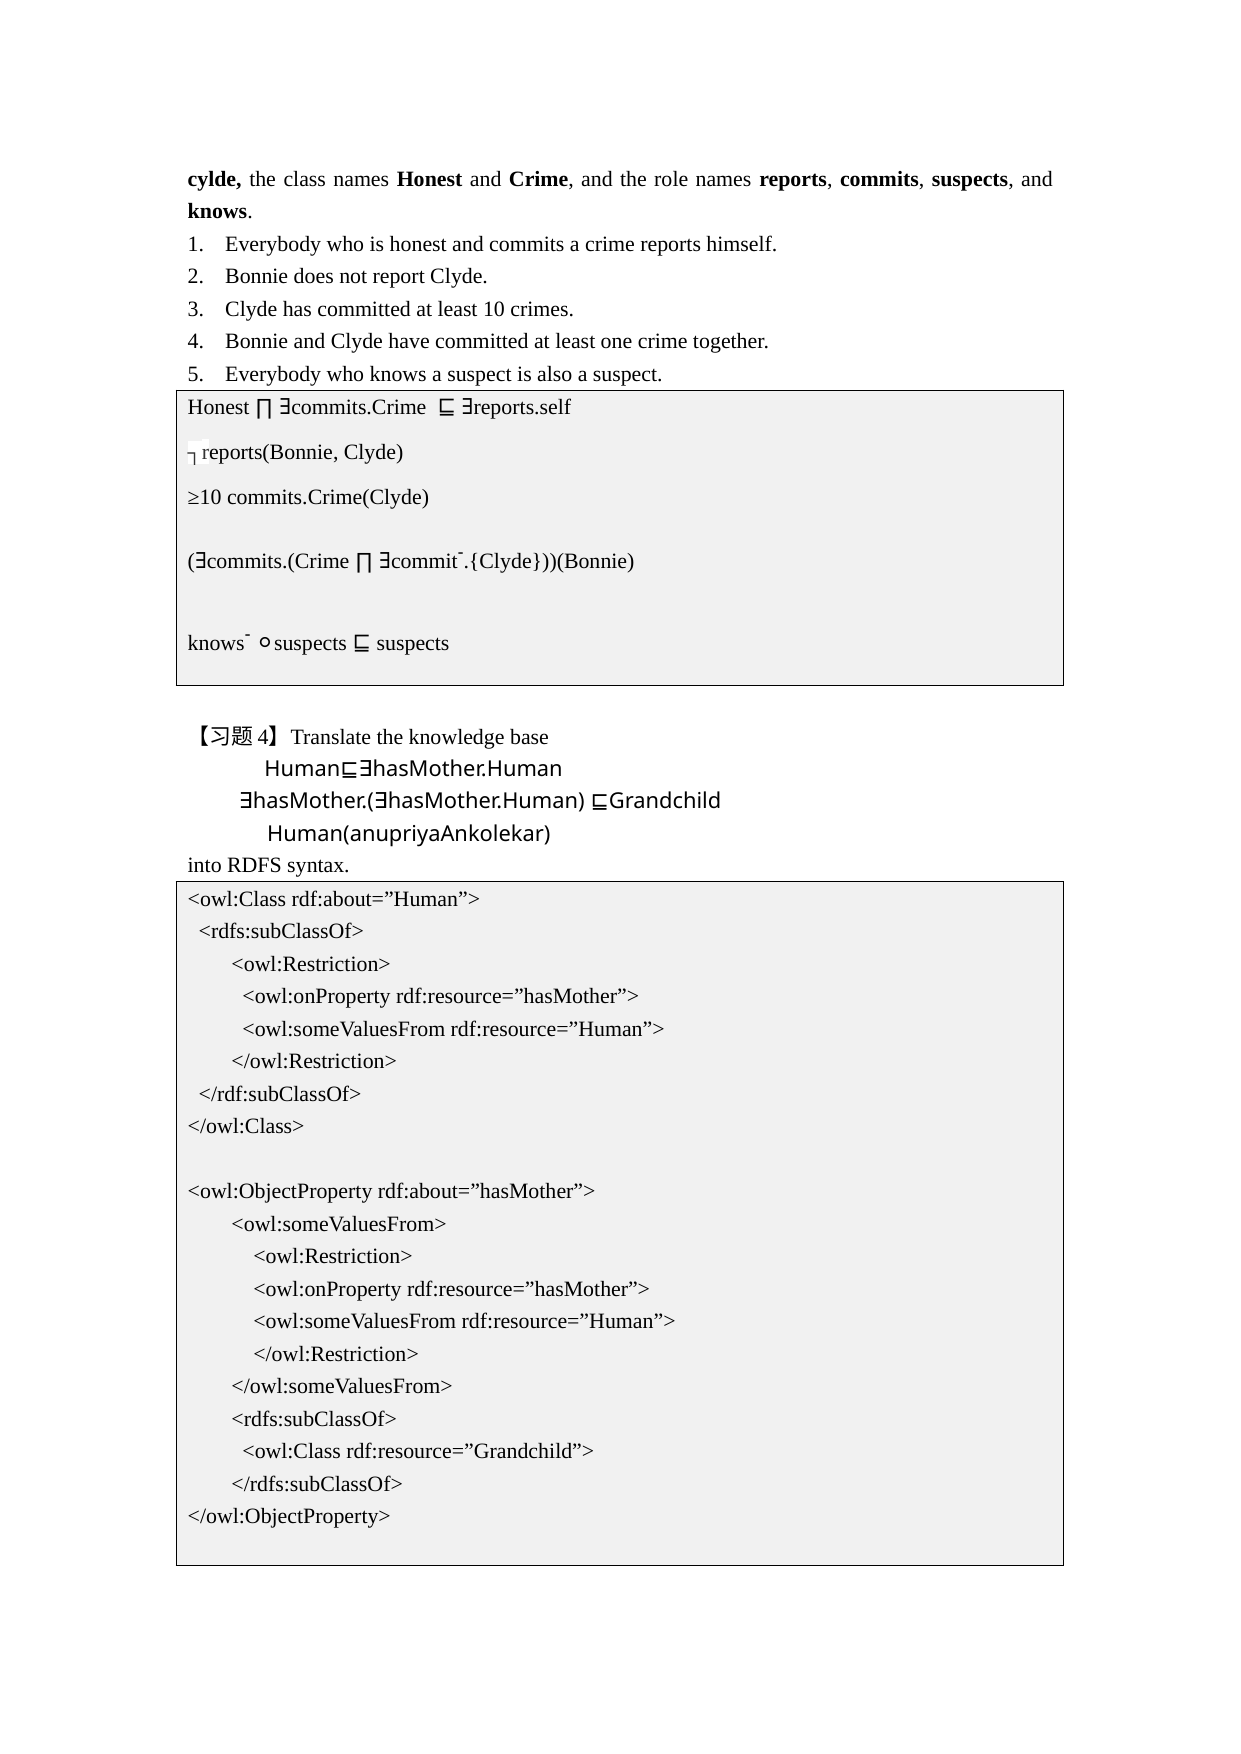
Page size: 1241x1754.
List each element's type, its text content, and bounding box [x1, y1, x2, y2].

text Human⊑∃hasMother.Human [187, 751, 1053, 784]
list Bonnie and Clyde have committed at least one crime together. [187, 324, 1053, 357]
table_header Honest ∏ ∃commits.Crime ⊑ ∃reports.self ┐reports(Bonnie, Clyde) ≥10 commits.Crime(Clyde) (∃commits.(Crime ∏ ∃commit-.{Clyde}))(Bonnie) knows- ⚪suspects ⊑ suspects [177, 391, 1063, 685]
text Human(anupriyaAnkolekar) [187, 816, 1053, 849]
text 【习题4】Translate the knowledge base [187, 719, 1053, 751]
list Clyde has committed at least 10 crimes. [187, 292, 1053, 324]
text into RDFS syntax. [187, 849, 1053, 881]
list Everybody who is honest and commits a crime reports himself. [187, 227, 1053, 259]
list Everybody who knows a suspect is also a suspect. [187, 357, 1053, 389]
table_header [177, 882, 1063, 1565]
list Bonnie does not report Clyde. [187, 259, 1053, 292]
text ∃hasMother.(∃hasMother.Human) ⊑Grandchild [187, 784, 1053, 816]
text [187, 162, 1053, 227]
